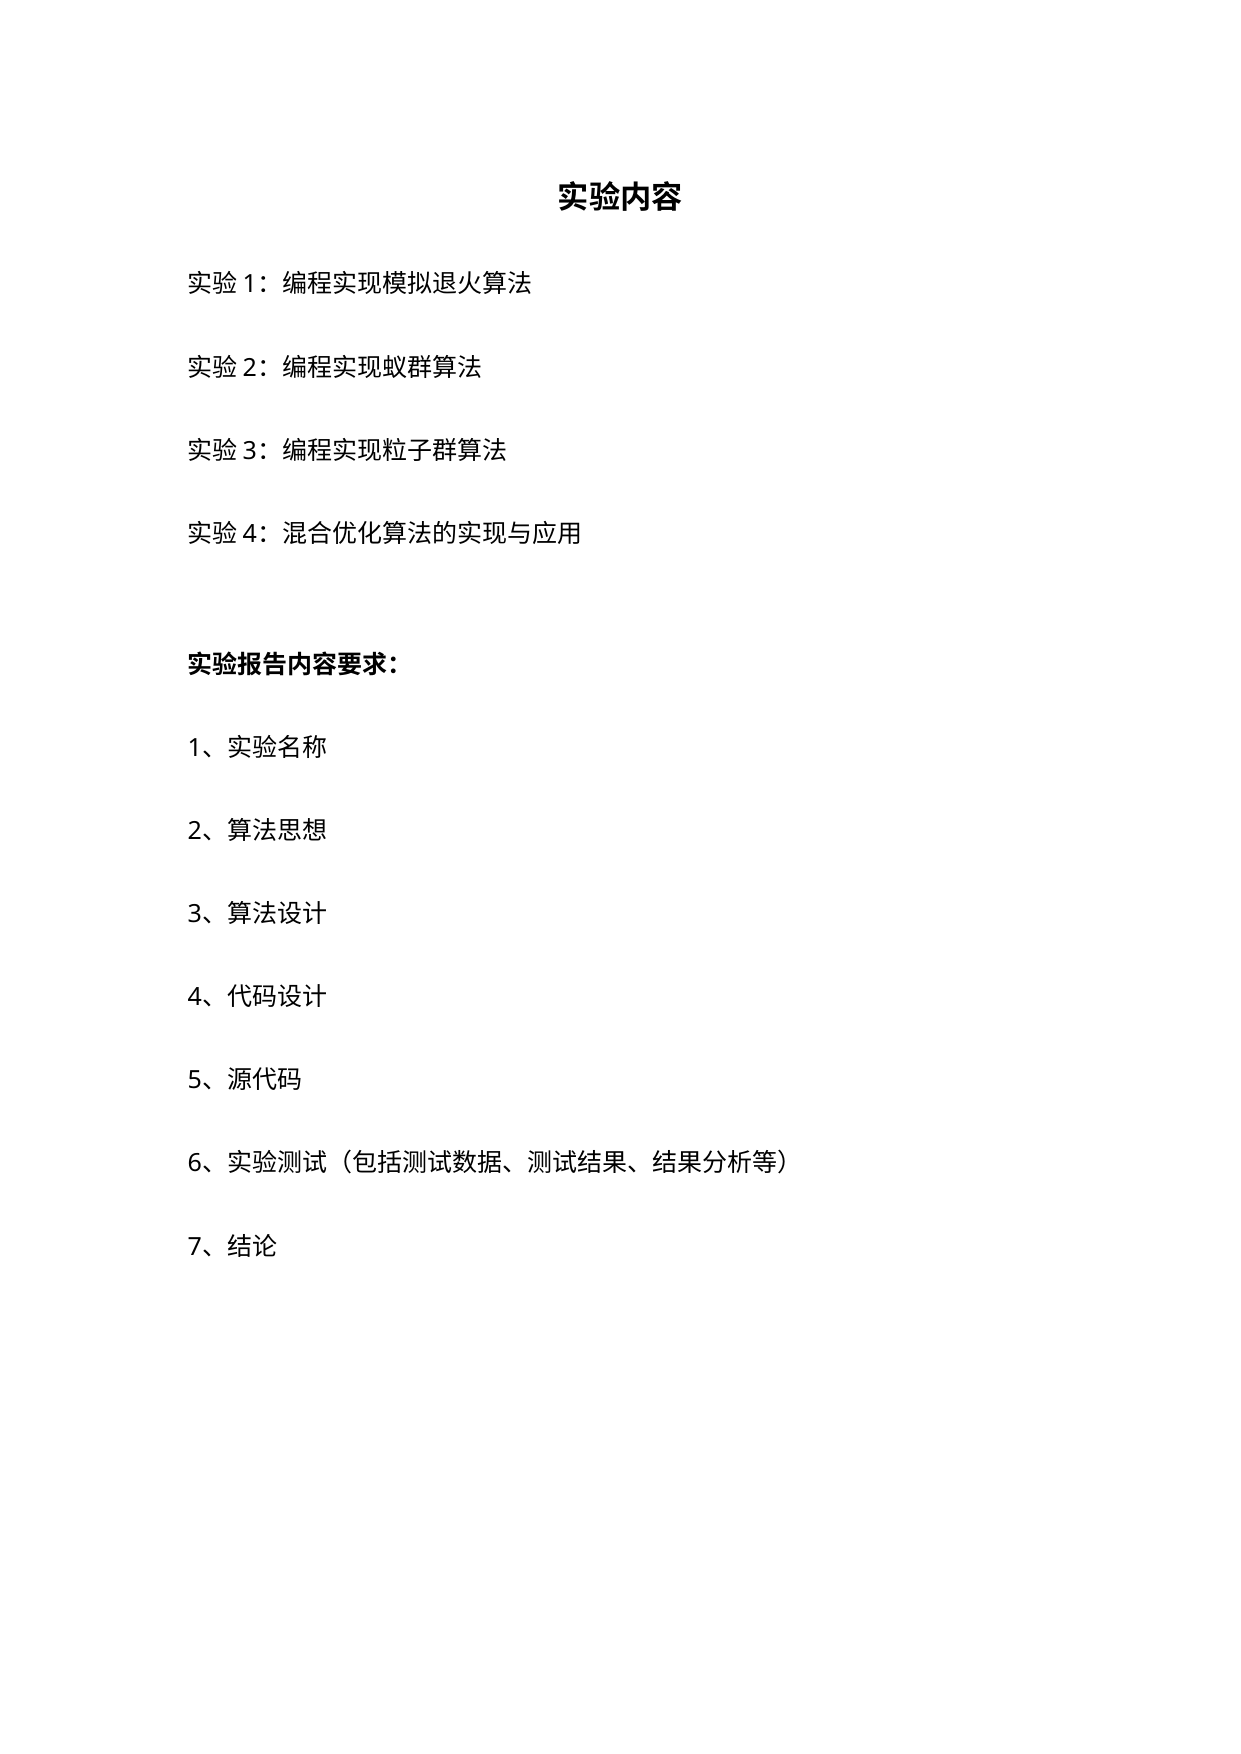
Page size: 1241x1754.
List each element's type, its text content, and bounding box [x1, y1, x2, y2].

text 2、算法思想 [187, 796, 1053, 861]
text 实验4：混合优化算法的实现与应用 [187, 499, 1053, 564]
text 实验3：编程实现粒子群算法 [187, 416, 1053, 481]
text 实验内容 [187, 162, 1053, 227]
text 7、结论 [187, 1212, 1053, 1277]
text 实验报告内容要求： [187, 630, 1053, 695]
text 5、源代码 [187, 1045, 1053, 1110]
text 实验1：编程实现模拟退火算法 [187, 249, 1053, 314]
text 1、实验名称 [187, 713, 1053, 778]
text 6、实验测试（包括测试数据、测试结果、结果分析等） [187, 1128, 1053, 1193]
text 3、算法设计 [187, 879, 1053, 944]
text 实验2：编程实现蚁群算法 [187, 333, 1053, 398]
text 4、代码设计 [187, 962, 1053, 1027]
